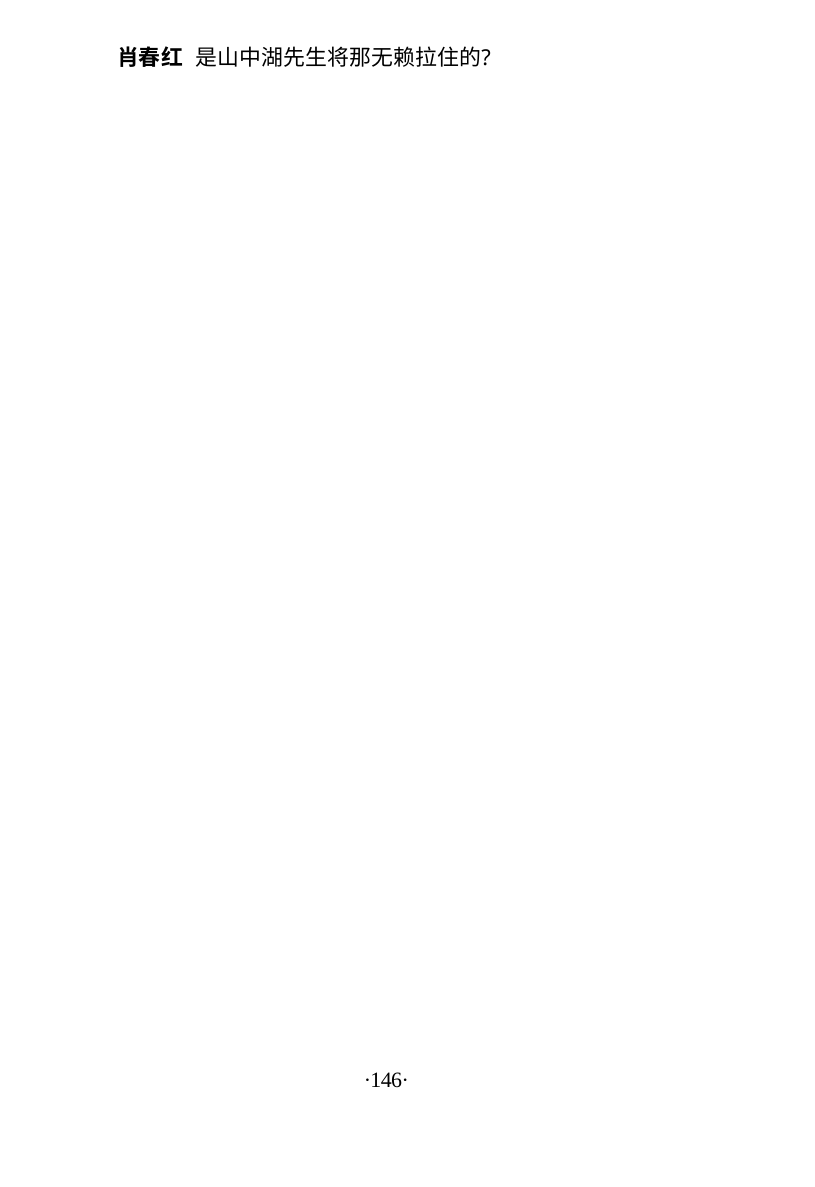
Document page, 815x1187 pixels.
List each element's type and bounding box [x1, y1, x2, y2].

text [117, 42, 519, 71]
